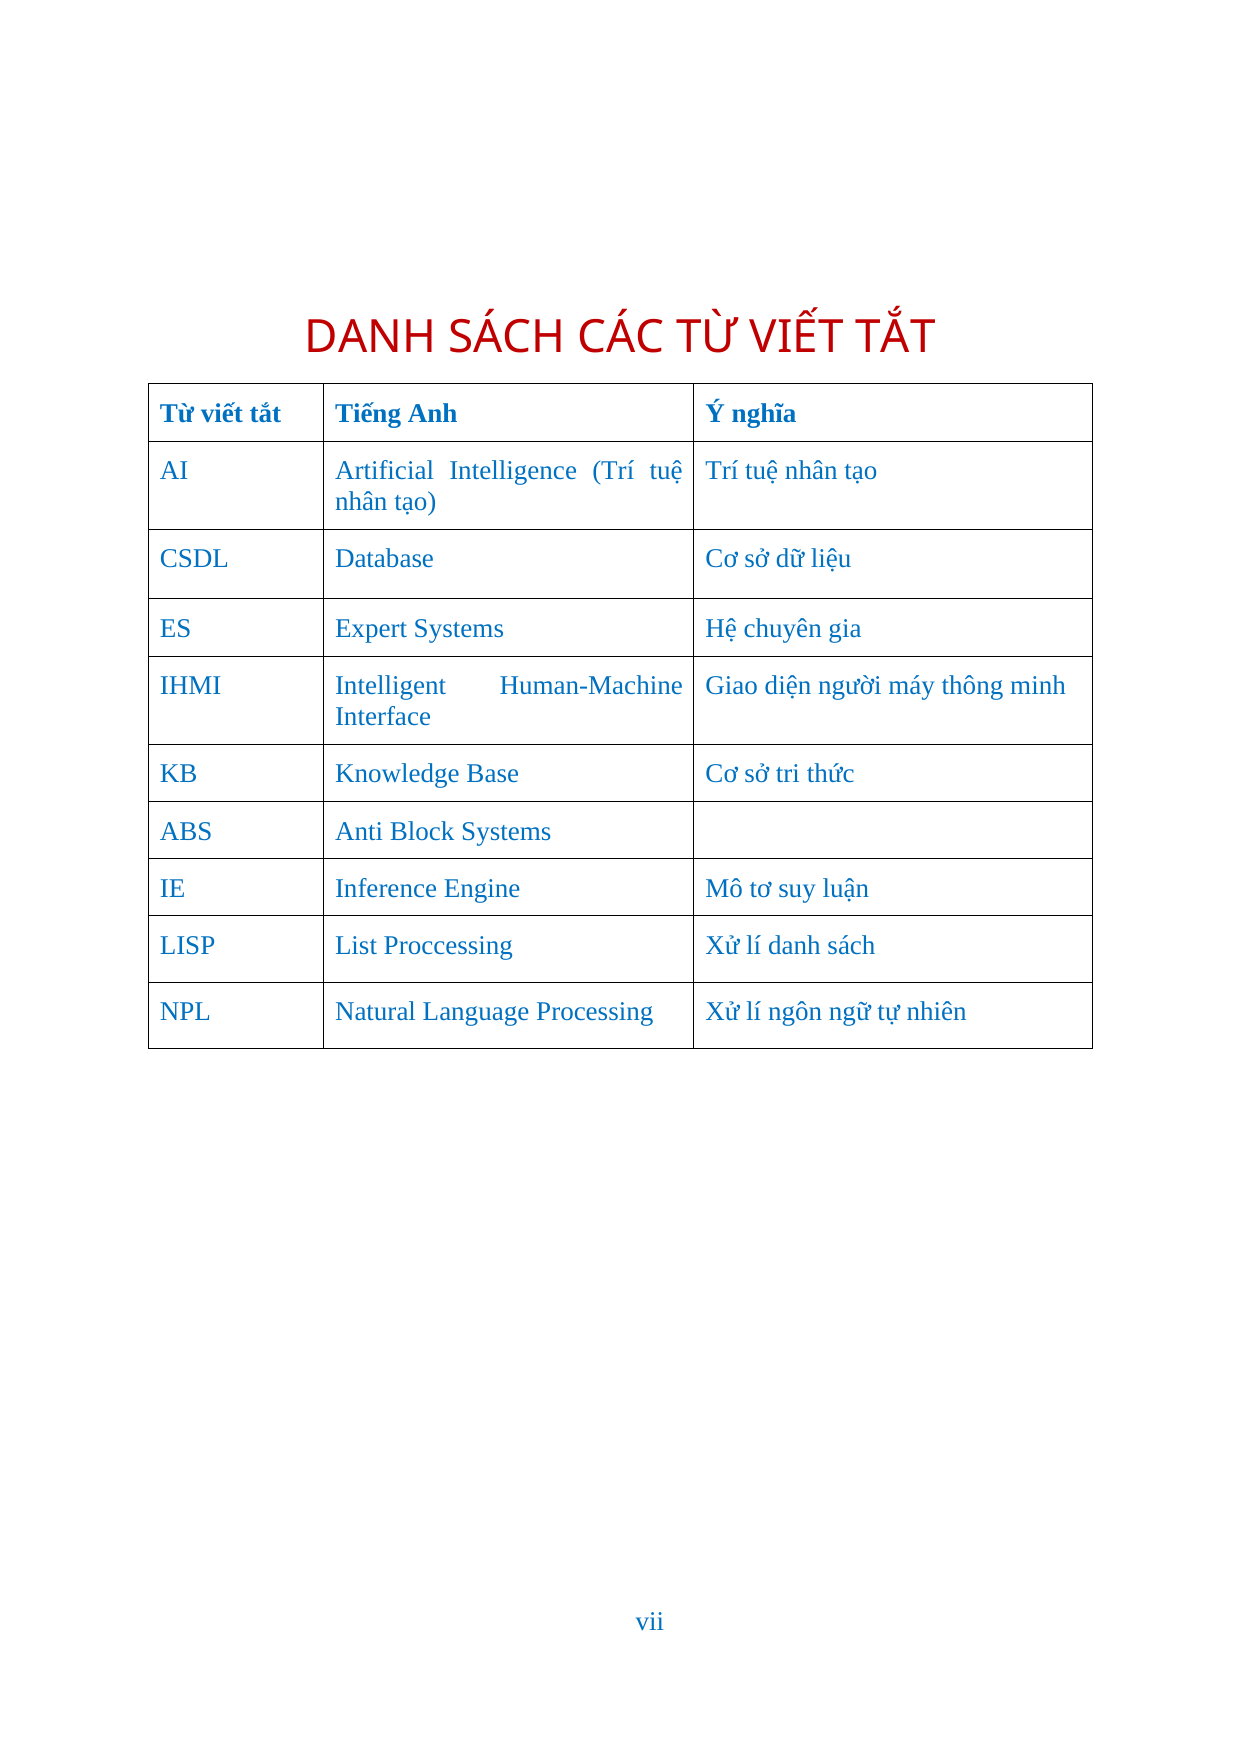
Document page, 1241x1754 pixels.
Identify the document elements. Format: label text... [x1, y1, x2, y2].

table_cell [694, 802, 1092, 858]
table_cell Xử lí danh sách [694, 916, 1092, 982]
table_cell Database [324, 530, 693, 598]
table_cell Cơ sở dữ liệu [694, 530, 1092, 598]
table_cell AI [149, 442, 323, 529]
table_cell Anti Block Systems [324, 802, 693, 858]
table_cell Cơ sở tri thức [694, 745, 1092, 801]
table_cell Knowledge Base [324, 745, 693, 801]
table_cell IE [149, 859, 323, 915]
table_cell KB [149, 745, 323, 801]
table_header Từ viết tắt [149, 384, 323, 441]
table_cell Trí tuệ nhân tạo [694, 442, 1092, 529]
table_header Ý nghĩa [694, 384, 1092, 441]
table_cell NPL [149, 983, 323, 1048]
table_cell List Proccessing [324, 916, 693, 982]
table_cell LISP [149, 916, 323, 982]
table_cell Xử lí ngôn ngữ tự nhiên [694, 983, 1092, 1048]
table_cell ES [149, 599, 323, 656]
table_cell Artificial Intelligence (Trí tuệ nhân tạo) [324, 442, 693, 529]
table_cell Mô tơ suy luận [694, 859, 1092, 915]
table_cell IHMI [149, 657, 323, 744]
table_cell CSDL [149, 530, 323, 598]
table_cell Expert Systems [324, 599, 693, 656]
table_cell Giao diện người máy thông minh [694, 657, 1092, 744]
table_cell Hệ chuyên gia [694, 599, 1092, 656]
table_cell Natural Language Processing [324, 983, 693, 1048]
table_cell Intelligent Human-Machine Interface [324, 657, 693, 744]
table_header Tiếng Anh [324, 384, 693, 441]
subtitle DANH SÁCH CÁC TỪ VIẾT TẮT [148, 303, 1092, 366]
table_cell ABS [149, 802, 323, 858]
table_cell Inference Engine [324, 859, 693, 915]
